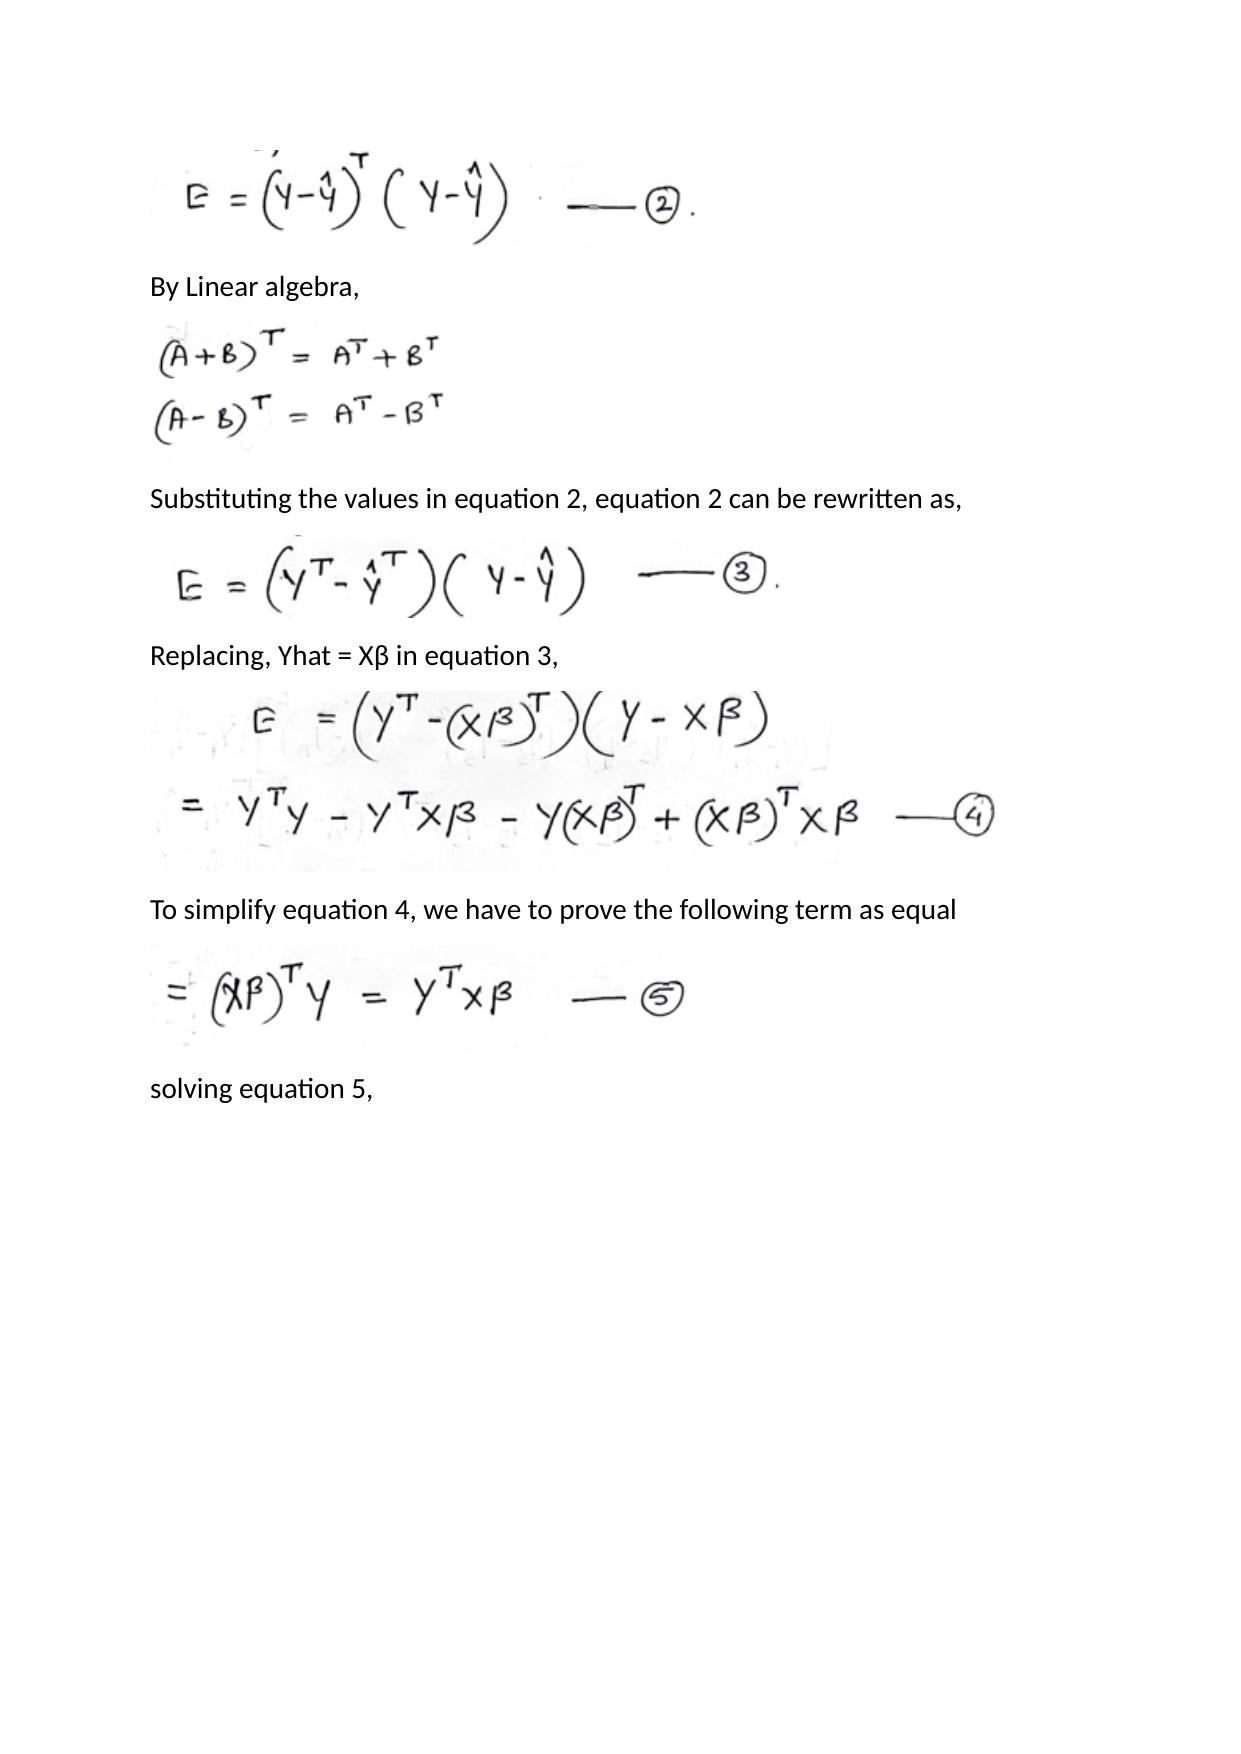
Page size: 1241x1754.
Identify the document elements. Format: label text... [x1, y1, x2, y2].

text solving equation 5, [150, 1070, 1090, 1105]
text Replacing, Yhat = Xβ in equation 3, [150, 637, 1090, 672]
picture [150, 322, 517, 462]
picture [150, 691, 1007, 872]
text Substituting the values in equation 2, equation 2 can be rewritten as, [150, 480, 1090, 516]
picture [150, 150, 707, 249]
text To simplify equation 4, we have to prove the following term as equal [150, 891, 1090, 926]
text By Linear algebra, [150, 268, 1090, 303]
picture [150, 945, 723, 1051]
picture [150, 535, 803, 618]
